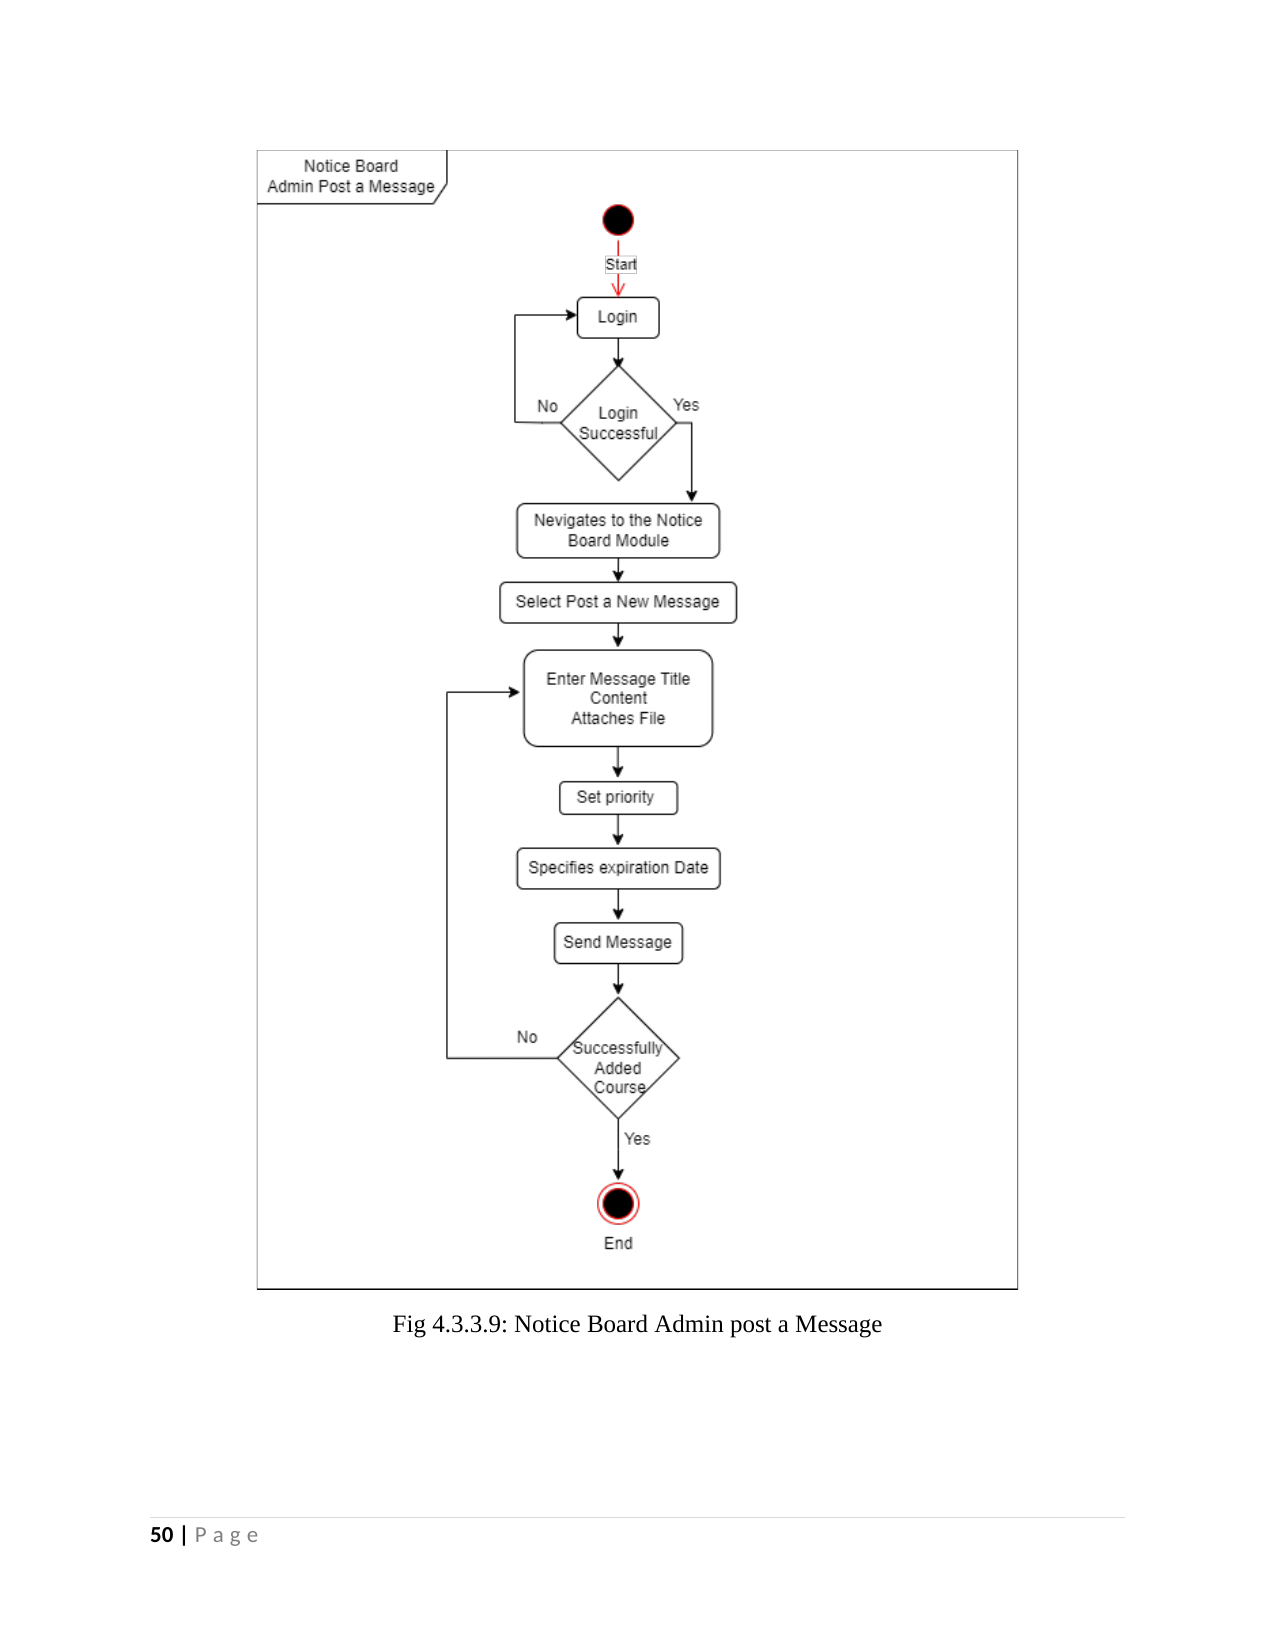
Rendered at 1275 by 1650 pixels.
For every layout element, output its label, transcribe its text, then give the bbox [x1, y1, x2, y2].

text Fig 4.3.3.9: Notice Board Admin post a Message [150, 1309, 1125, 1338]
picture [256, 150, 1019, 1290]
